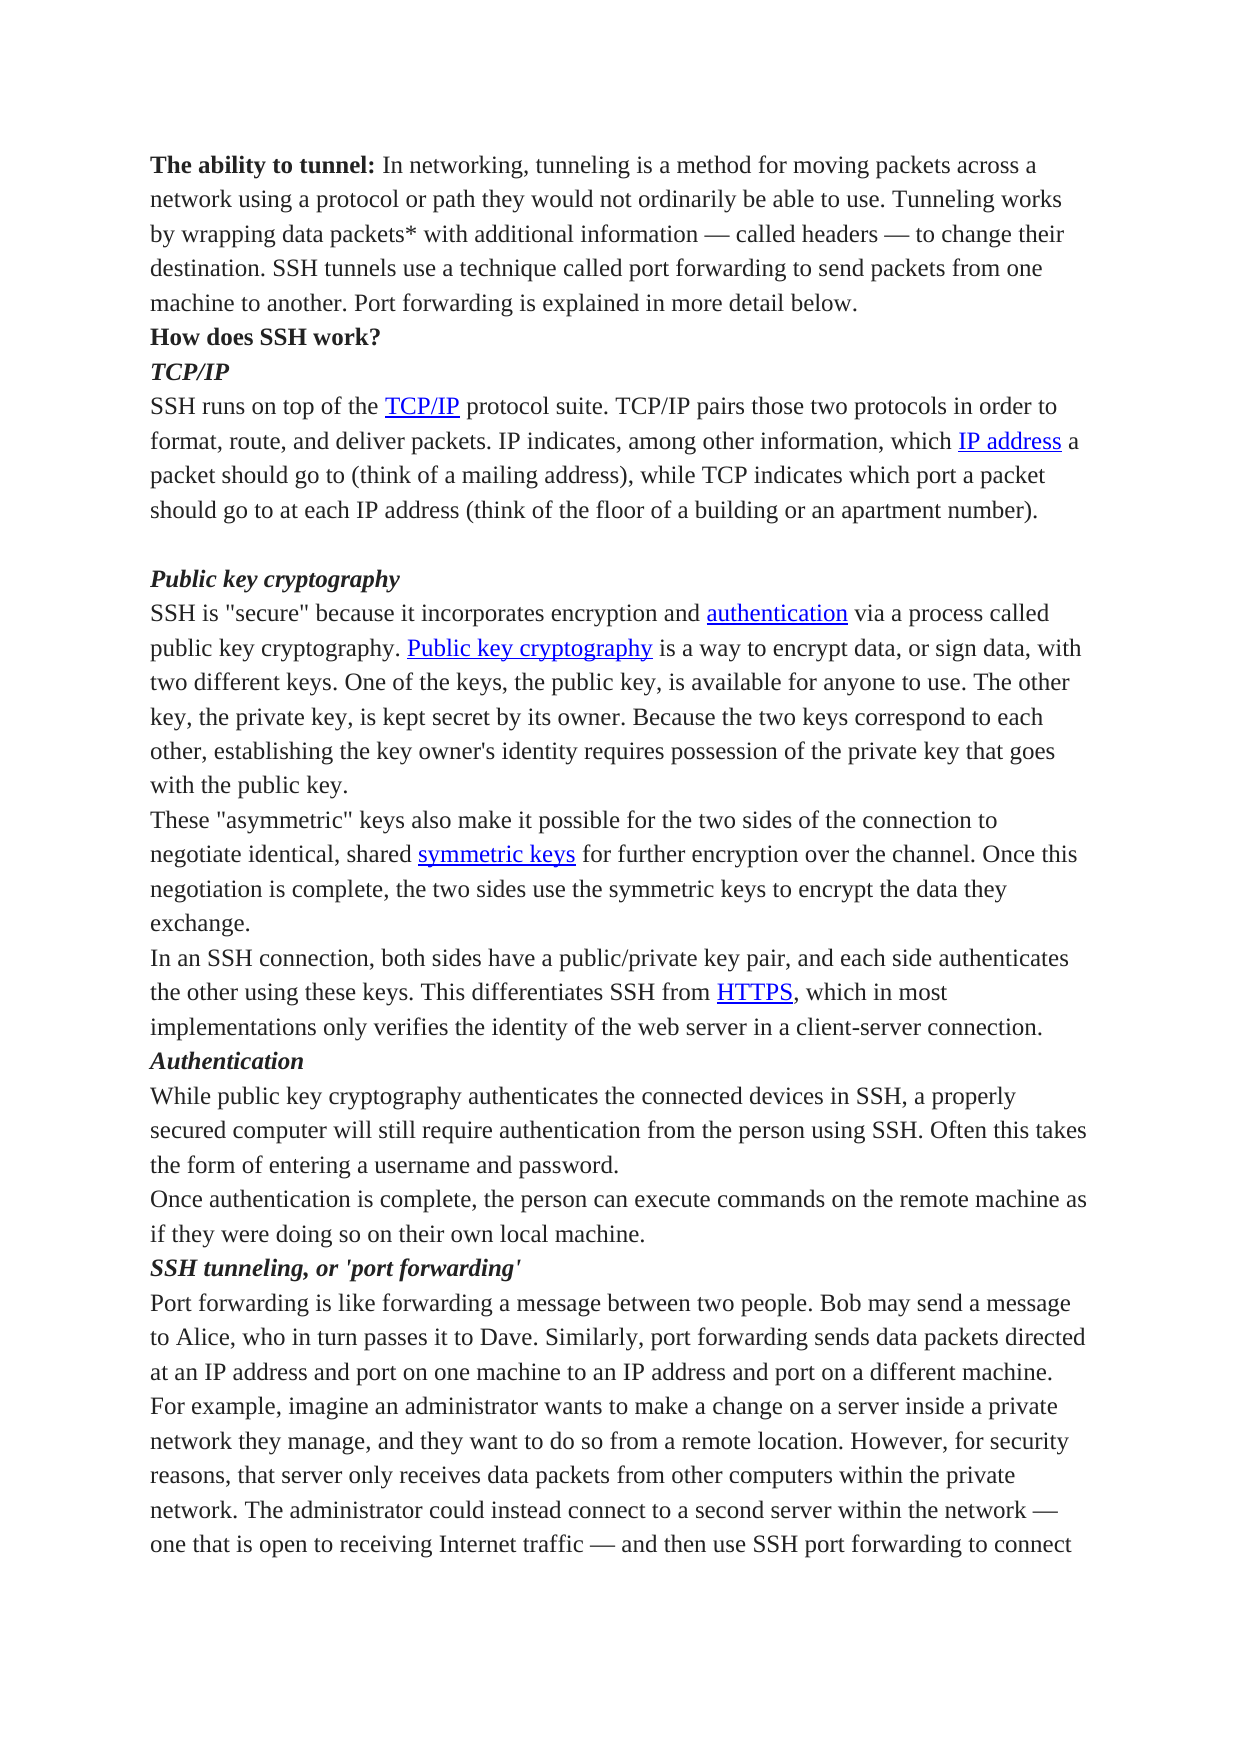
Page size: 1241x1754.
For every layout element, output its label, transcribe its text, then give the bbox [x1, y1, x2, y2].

text Once authentication is complete, the person can execute commands on the remote machine as if they were doing so on their own local machine. [150, 1184, 1090, 1248]
subtitle SSH tunneling, or 'port forwarding' [150, 1253, 1090, 1282]
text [150, 1391, 1090, 1558]
text These "asymmetric" keys also make it possible for the two sides of the connection to negotiate identical, shared symmetric keys for further encryption over the channel. Once this negotiation is complete, the two sides use the symmetric keys to encrypt the data they exchange. [150, 805, 1090, 937]
text While public key cryptography authenticates the connected devices in SSH, a properly secured computer will still require authentication from the person using SSH. Often this takes the form of entering a username and password. [150, 1081, 1090, 1179]
subtitle TCP/IP [150, 357, 1090, 386]
text In an SSH connection, both sides have a public/private key pair, and each side authenticates the other using these keys. This differentiates SSH from HTTPS, which in most implementations only verifies the identity of the web server in a client-server connection. [150, 943, 1090, 1041]
text Port forwarding is like forwarding a message between two people. Bob may send a message to Alice, who in turn passes it to Dave. Similarly, port forwarding sends data packets directed at an IP address and port on one machine to an IP address and port on a different machine. [150, 1288, 1090, 1386]
text SSH runs on top of the TCP/IP protocol suite. TCP/IP pairs those two protocols in order to format, route, and deliver packets. IP indicates, among other information, which IP address a packet should go to (think of a mailing address), while TCP indicates which port a packet should go to at each IP address (think of the floor of a building or an apartment number). [150, 391, 1090, 523]
text The ability to tunnel: In networking, tunneling is a method for moving packets across a network using a protocol or path they would not ordinarily be able to use. Tunneling works by wrapping data packets* with additional information — called headers — to change their destination. SSH tunnels use a technique called port forwarding to send packets from one machine to another. Port forwarding is explained in more detail below. [150, 150, 1090, 317]
subtitle Public key cryptography [150, 564, 1090, 592]
text SSH is "secure" because it incorporates encryption and authentication via a process called public key cryptography. Public key cryptography is a way to encrypt data, or sign data, with two different keys. One of the keys, the public key, is available for anyone to use. The other key, the private key, is kept secret by its owner. Because the two keys correspond to each other, establishing the key owner's identity requires possession of the private key that goes with the public key. [150, 598, 1090, 799]
subtitle Authentication [150, 1046, 1090, 1075]
subtitle How does SSH work? [150, 322, 1090, 351]
